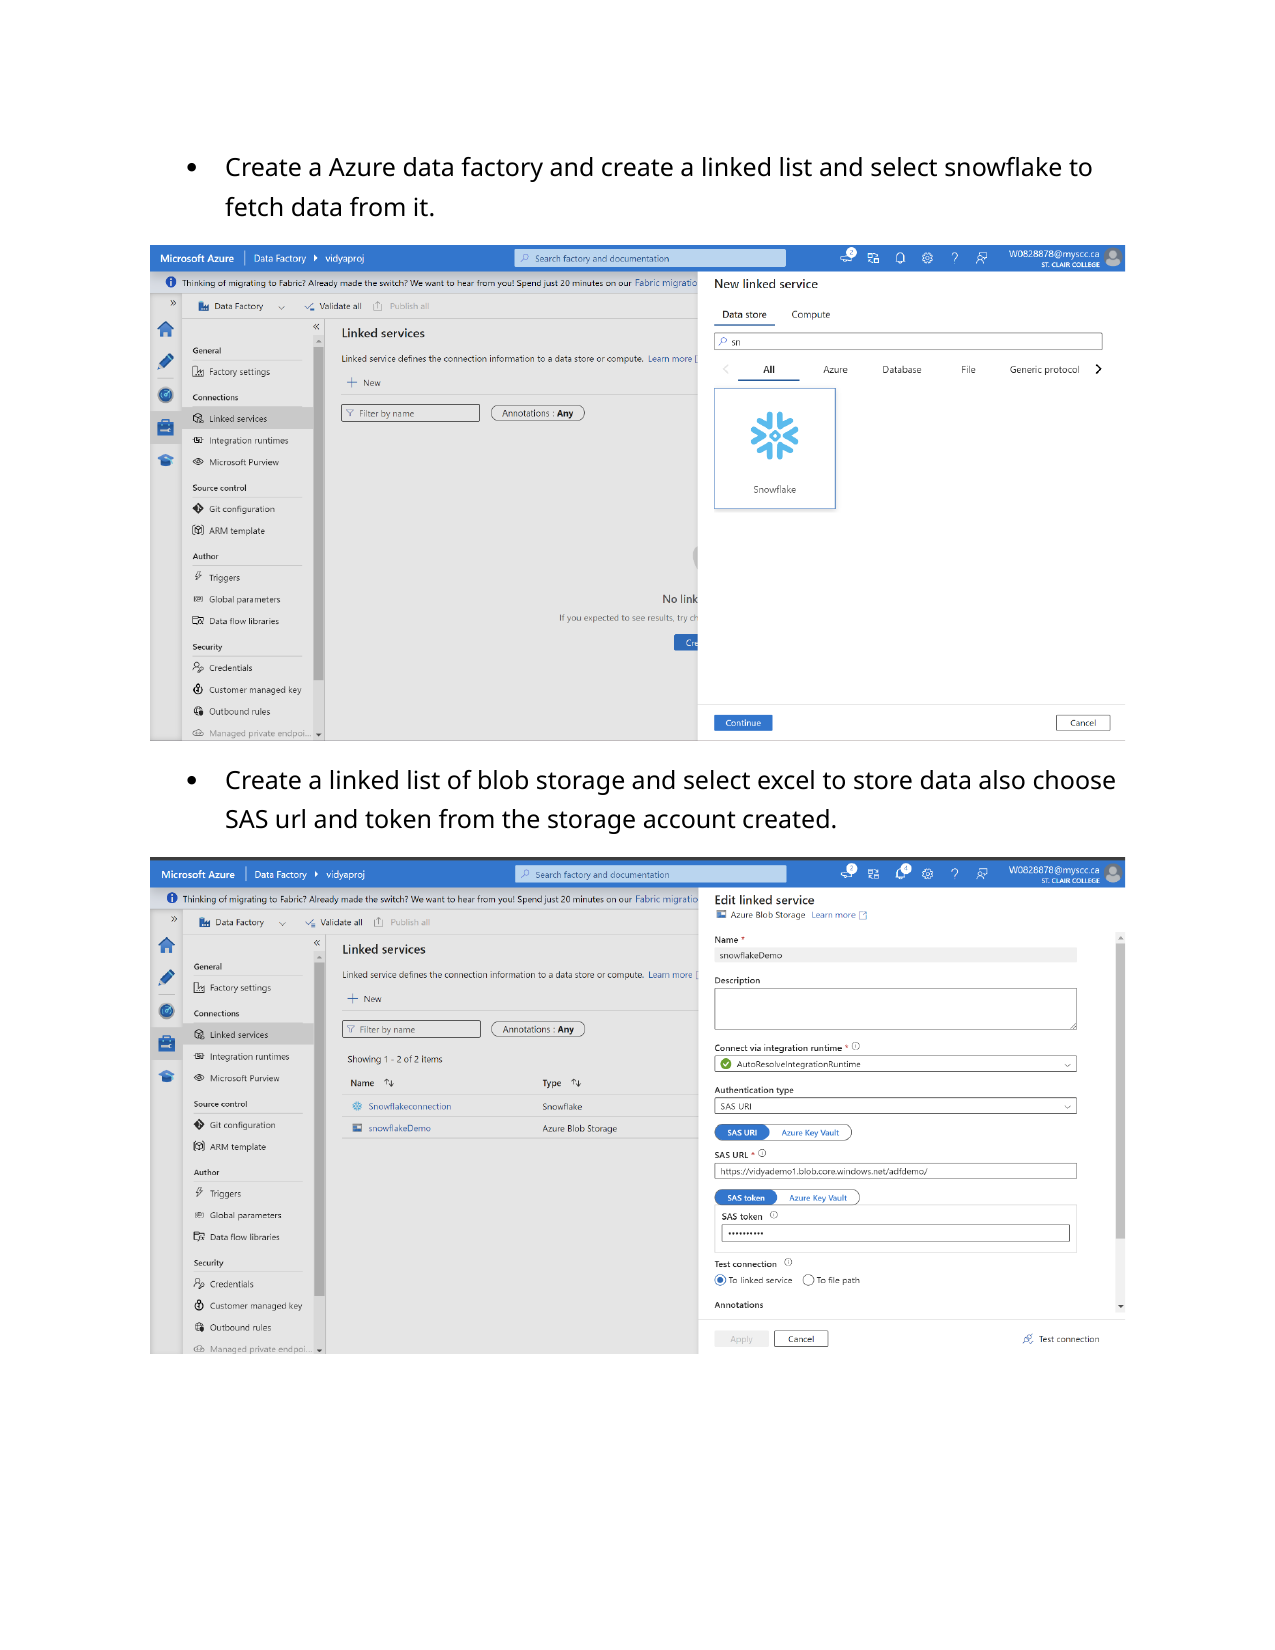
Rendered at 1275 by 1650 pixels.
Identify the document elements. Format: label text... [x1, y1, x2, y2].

picture [150, 245, 1125, 741]
picture [150, 857, 1125, 1354]
list Create a Azure data factory and create a linked list and select snowflake to fetch data from it. [187, 150, 1125, 223]
list Create a linked list of blob storage and select excel to store data also choose SAS url and token from the storage account created. [187, 763, 1125, 836]
